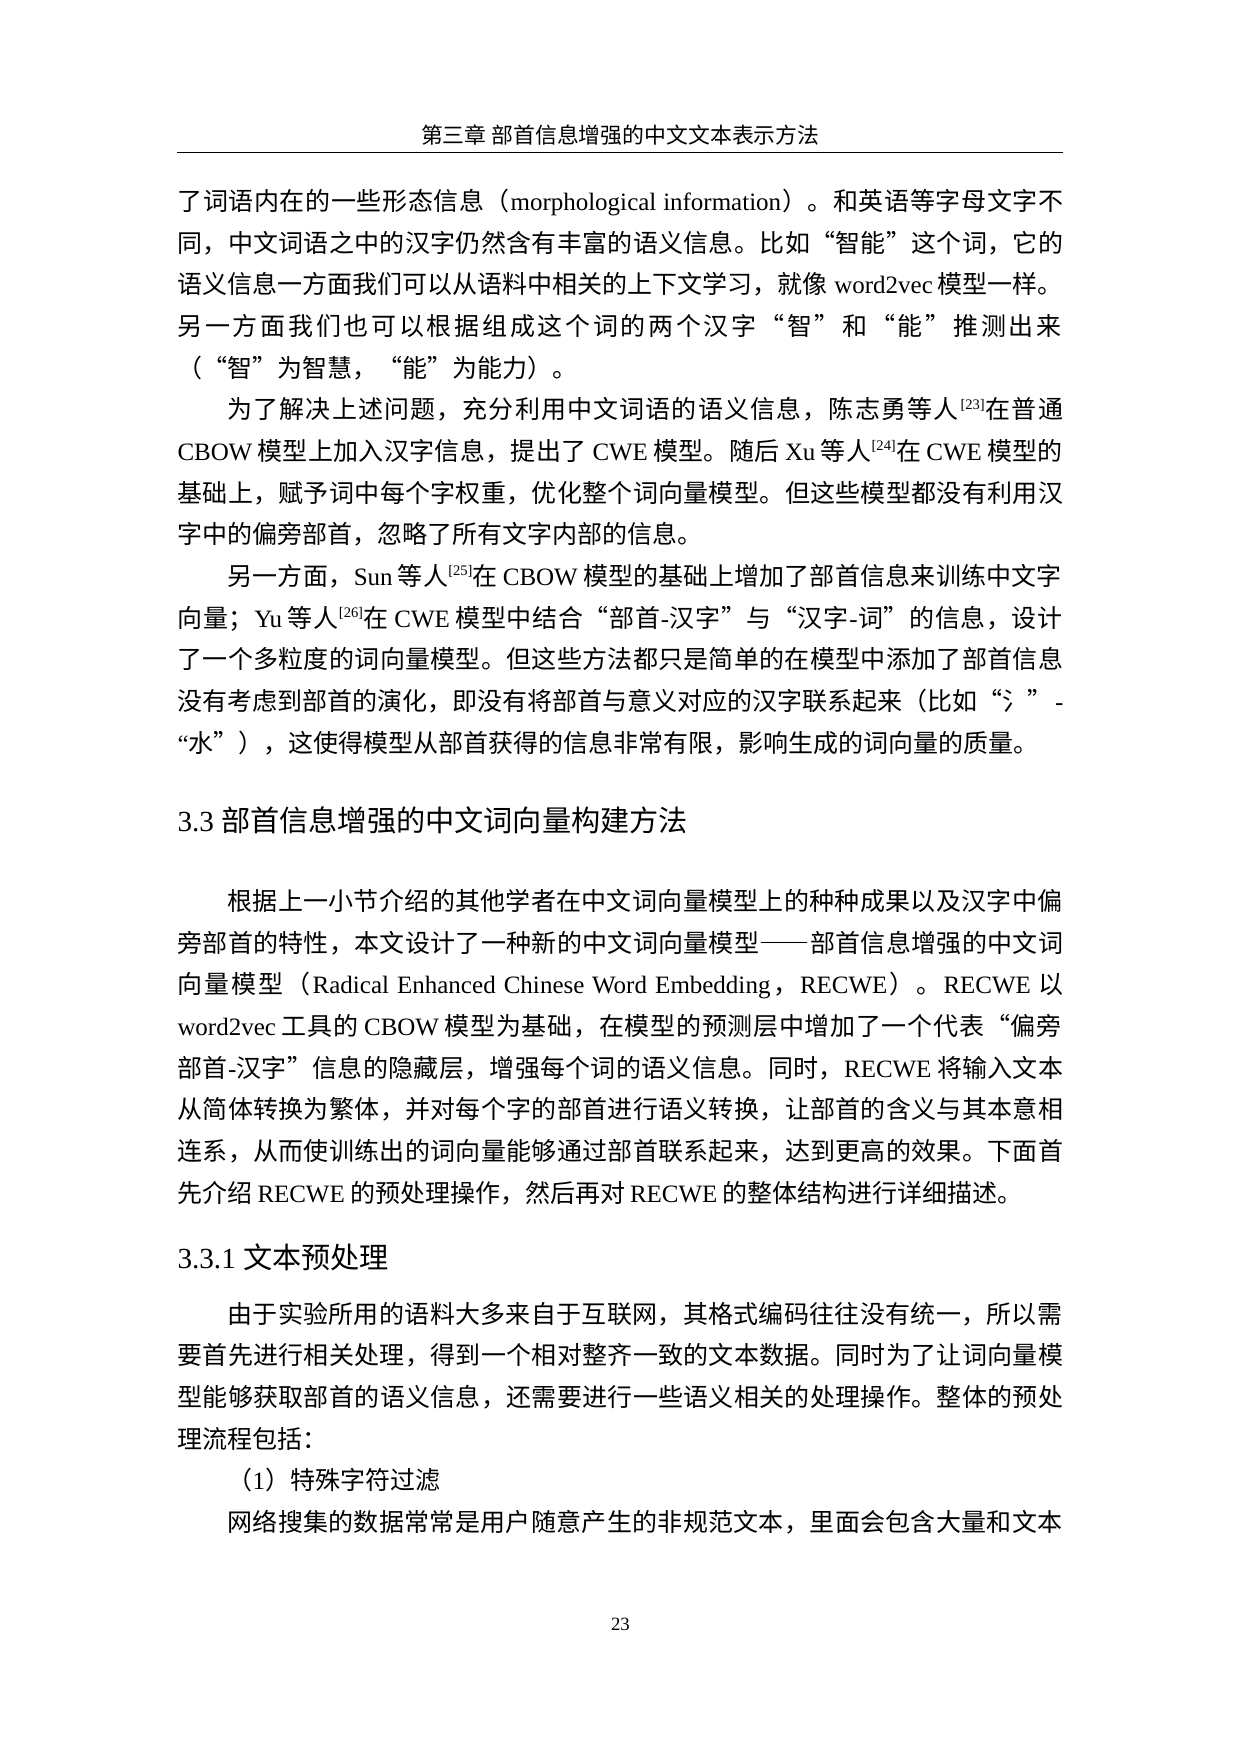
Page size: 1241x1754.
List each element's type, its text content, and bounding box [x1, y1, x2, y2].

text 根据上一小节介绍的其他学者在中文词向量模型上的种种成果以及汉字中偏旁部首的特性，本文设计了一种新的中文词向量模型——部首信息增强的中文词向量模型（Radical Enhanced Chinese Word Embedding，RECWE）。RECWE以word2vec工具的CBOW模型为基础，在模型的预测层中增加了一个代表“偏旁部首-汉字”信息的隐藏层，增强每个词的语义信息。同时，RECWE将输入文本从简体转换为繁体，并对每个字的部首进行语义转换，让部首的含义与其本意相连系，从而使训练出的词向量能够通过部首联系起来，达到更高的效果。下面首先介绍RECWE的预处理操作，然后再对RECWE的整体结构进行详细描述。 [177, 877, 1063, 1211]
text （1）特殊字符过滤 [177, 1456, 1063, 1498]
text 为了解决上述问题，充分利用中文词语的语义信息，陈志勇等人[23]在普通CBOW模型上加入汉字信息，提出了CWE模型。随后Xu等人[24]在CWE模型的基础上，赋予词中每个字权重，优化整个词向量模型。但这些模型都没有利用汉字中的偏旁部首，忽略了所有文字内部的信息。 [177, 386, 1063, 552]
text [177, 177, 1063, 386]
text 3.3.1 文本预处理 [177, 1236, 1063, 1277]
text 由于实验所用的语料大多来自于互联网，其格式编码往往没有统一，所以需要首先进行相关处理，得到一个相对整齐一致的文本数据。同时为了让词向量模型能够获取部首的语义信息，还需要进行一些语义相关的处理操作。整体的预处理流程包括： [177, 1290, 1063, 1456]
text 3.3 部首信息增强的中文词向量构建方法 [177, 798, 1063, 840]
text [177, 1498, 1063, 1540]
text 另一方面，Sun等人[25]在CBOW模型的基础上增加了部首信息来训练中文字向量；Yu等人[26]在CWE模型中结合“部首-汉字”与“汉字-词”的信息，设计了一个多粒度的词向量模型。但这些方法都只是简单的在模型中添加了部首信息，没有考虑到部首的演化，即没有将部首与意义对应的汉字联系起来（比如“氵”-“水”），这使得模型从部首获得的信息非常有限，影响生成的词向量的质量。 [177, 552, 1063, 761]
